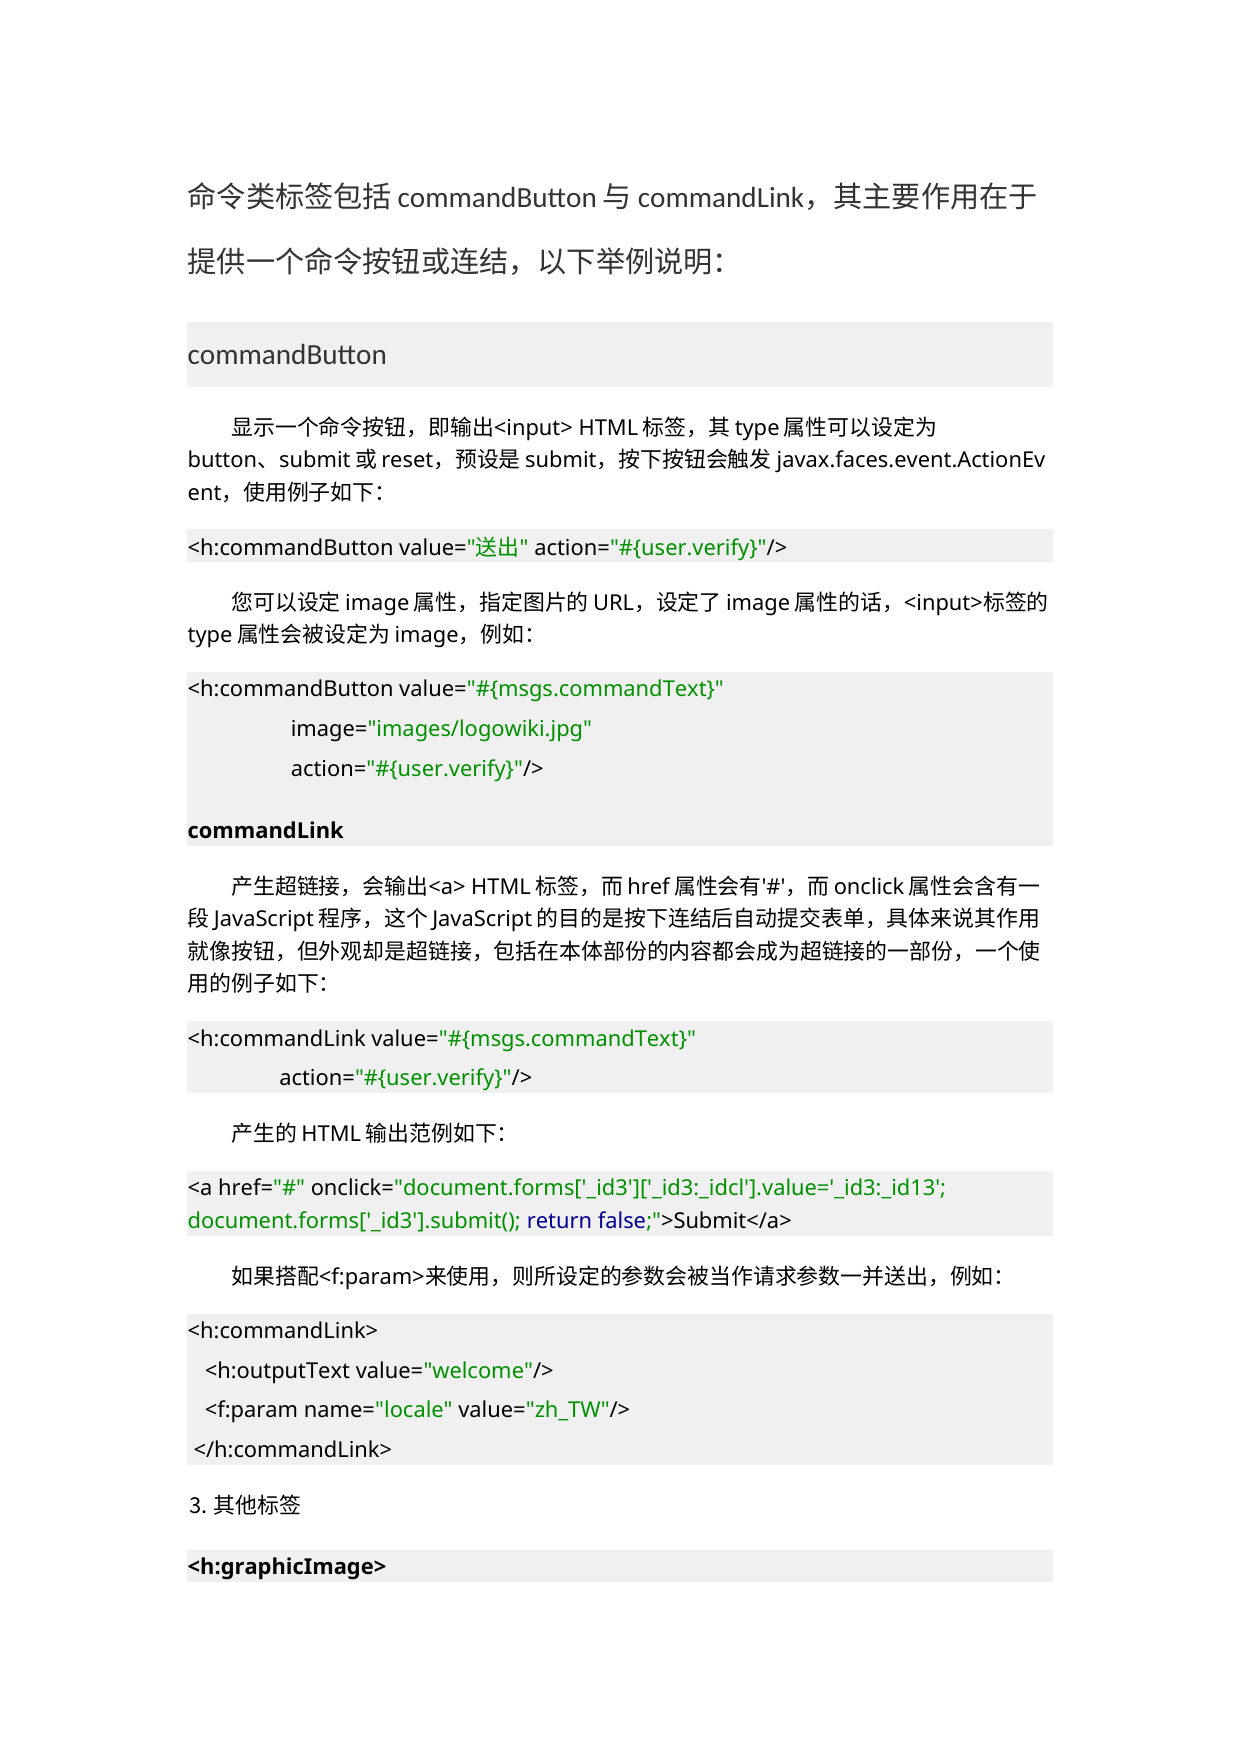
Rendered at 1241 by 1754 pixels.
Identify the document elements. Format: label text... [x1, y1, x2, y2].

text </h:commandLink> [187, 1432, 1053, 1465]
text action="#{user.verify}"/> [187, 1061, 1053, 1093]
text commandButton [187, 322, 1053, 387]
text 产生超链接，会输出<a> HTML标签，而href属性会有'#'，而onclick属性会含有一段JavaScript程序，这个JavaScript的目的是按下连结后自动提交表单，具体来说其作用就像按钮，但外观却是超链接，包括在本体部份的内容都会成为超链接的一部份，一个使用的例子如下： [187, 868, 1053, 998]
text <h:commandLink value="#{msgs.commandText}" [187, 1021, 1053, 1054]
text 如果搭配<f:param>来使用，则所设定的参数会被当作请求参数一并送出，例如： [187, 1258, 1053, 1291]
text 命令类标签包括commandButton与commandLink，其主要作用在于提供一个命令按钮或连结，以下举例说明： [187, 162, 1053, 292]
text <h:commandButton value="#{msgs.commandText}" [187, 672, 1053, 704]
text 您可以设定image属性，指定图片的URL，设定了image属性的话，<input>标签的type属性会被设定为image，例如： [187, 584, 1053, 649]
text action="#{user.verify}"/> [187, 751, 1053, 784]
text <h:graphicImage> [187, 1550, 1053, 1582]
text <h:outputText value="welcome"/> [187, 1353, 1053, 1386]
text <f:param name="locale" value="zh_TW"/> [187, 1393, 1053, 1425]
text commandLink [187, 813, 1053, 846]
text <h:commandLink> [187, 1314, 1053, 1346]
text <a href="#" onclick="document.forms['_id3']['_id3:_idcl'].value='_id3:_id13'; document.forms['_id3'].submit(); return false;">Submit</a> [187, 1171, 1053, 1236]
text <h:commandButton value="送出" action="#{user.verify}"/> [187, 529, 1053, 562]
text 显示一个命令按钮，即输出<input> HTML标签，其type属性可以设定为button、submit或reset，预设是submit，按下按钮会触发 javax.faces.event.ActionEvent，使用例子如下： [187, 409, 1053, 507]
text ⒊其他标签 [187, 1487, 1053, 1520]
text image="images/logowiki.jpg" [187, 712, 1053, 744]
text 产生的HTML输出范例如下： [187, 1116, 1053, 1148]
